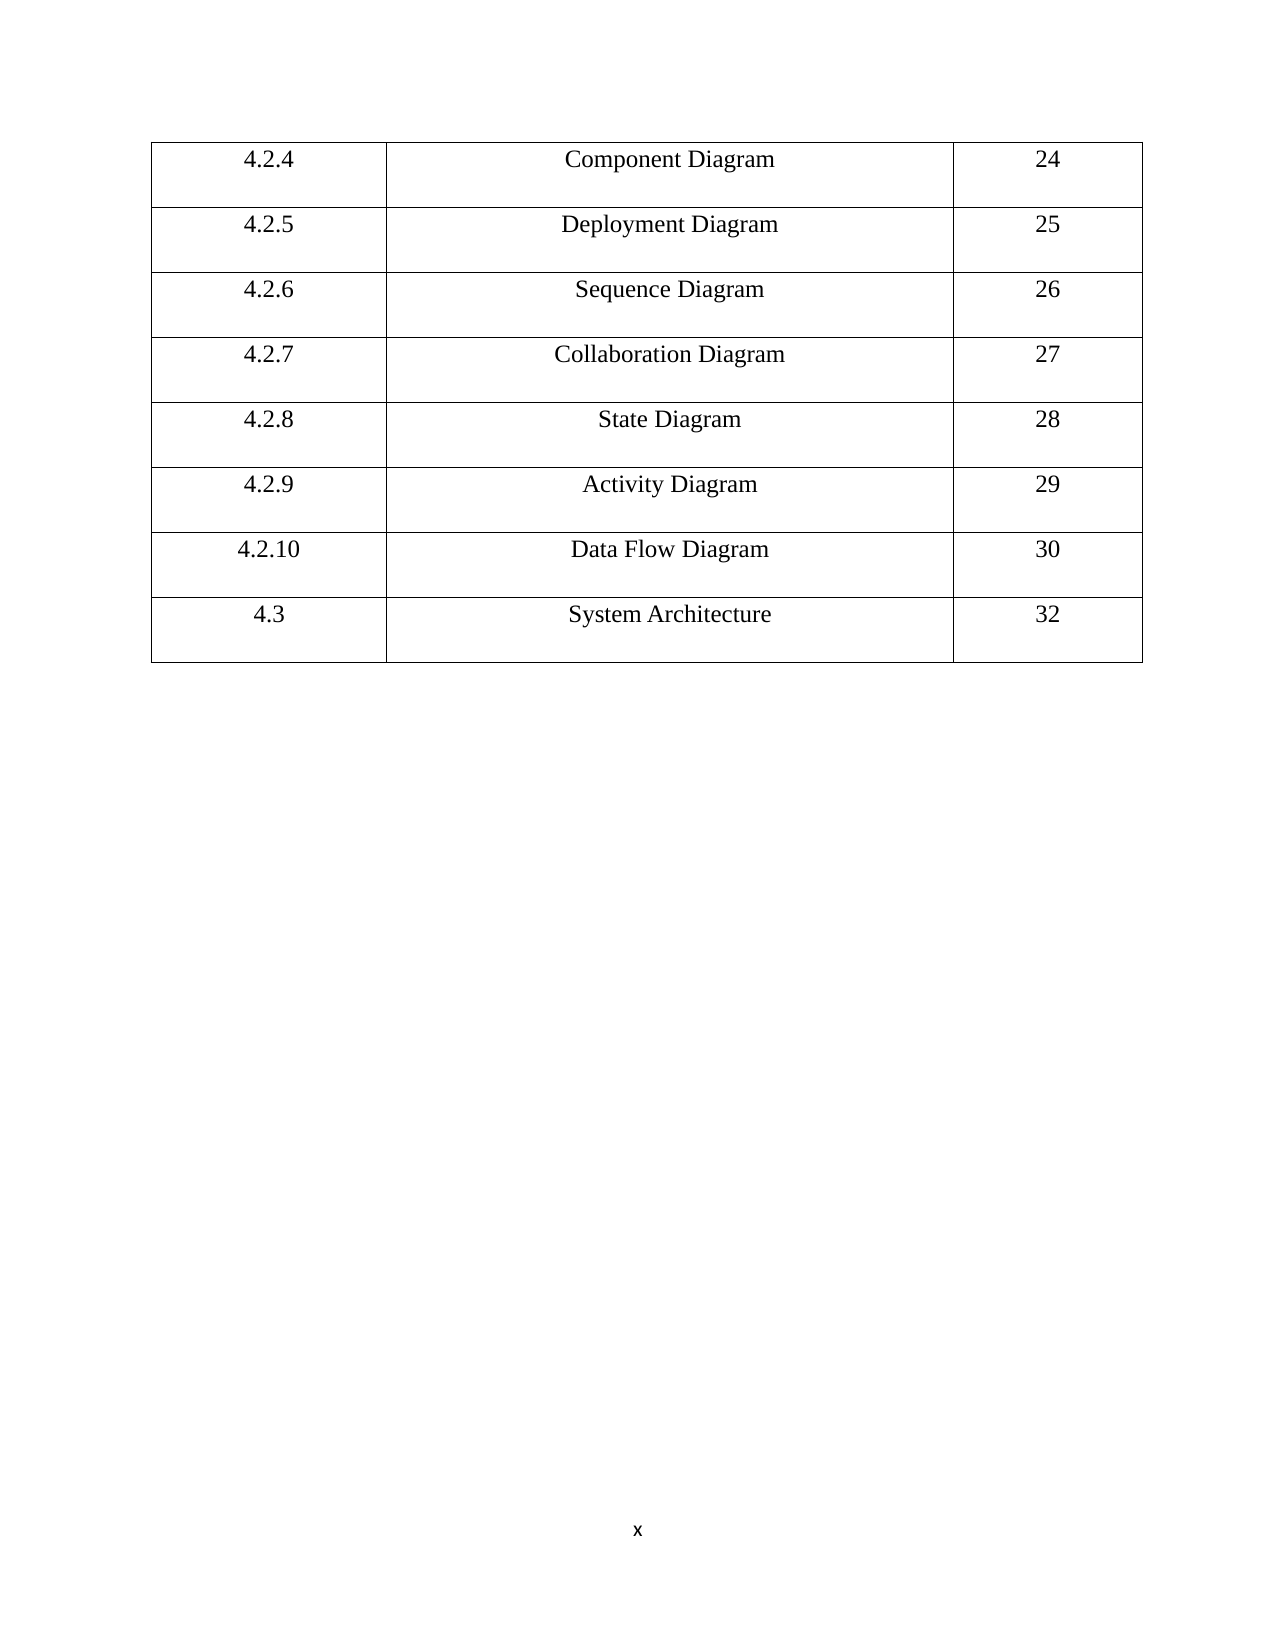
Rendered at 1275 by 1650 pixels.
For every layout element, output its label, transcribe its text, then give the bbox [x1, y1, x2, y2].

table_cell System Architecture [387, 598, 953, 662]
table_cell 4.2.7 [152, 338, 386, 402]
table_cell 28 [954, 403, 1142, 467]
table_cell 4.2.5 [152, 208, 386, 272]
table_cell 4.2.6 [152, 273, 386, 337]
table_cell 32 [954, 598, 1142, 662]
table_cell 27 [954, 338, 1142, 402]
table_cell State Diagram [387, 403, 953, 467]
table_cell Collaboration Diagram [387, 338, 953, 402]
table_cell Activity Diagram [387, 468, 953, 532]
table_cell 26 [954, 273, 1142, 337]
table_cell 29 [954, 468, 1142, 532]
table_cell 30 [954, 533, 1142, 597]
table_cell 25 [954, 208, 1142, 272]
table_cell 4.2.10 [152, 533, 386, 597]
table_cell Component Diagram [387, 143, 953, 207]
table_cell Data Flow Diagram [387, 533, 953, 597]
table_cell Sequence Diagram [387, 273, 953, 337]
table_cell 4.2.4 [152, 143, 386, 207]
table_cell 4.2.9 [152, 468, 386, 532]
table_cell 4.2.8 [152, 403, 386, 467]
table_cell Deployment Diagram [387, 208, 953, 272]
table_cell 24 [954, 143, 1142, 207]
table_cell 4.3 [152, 598, 386, 662]
